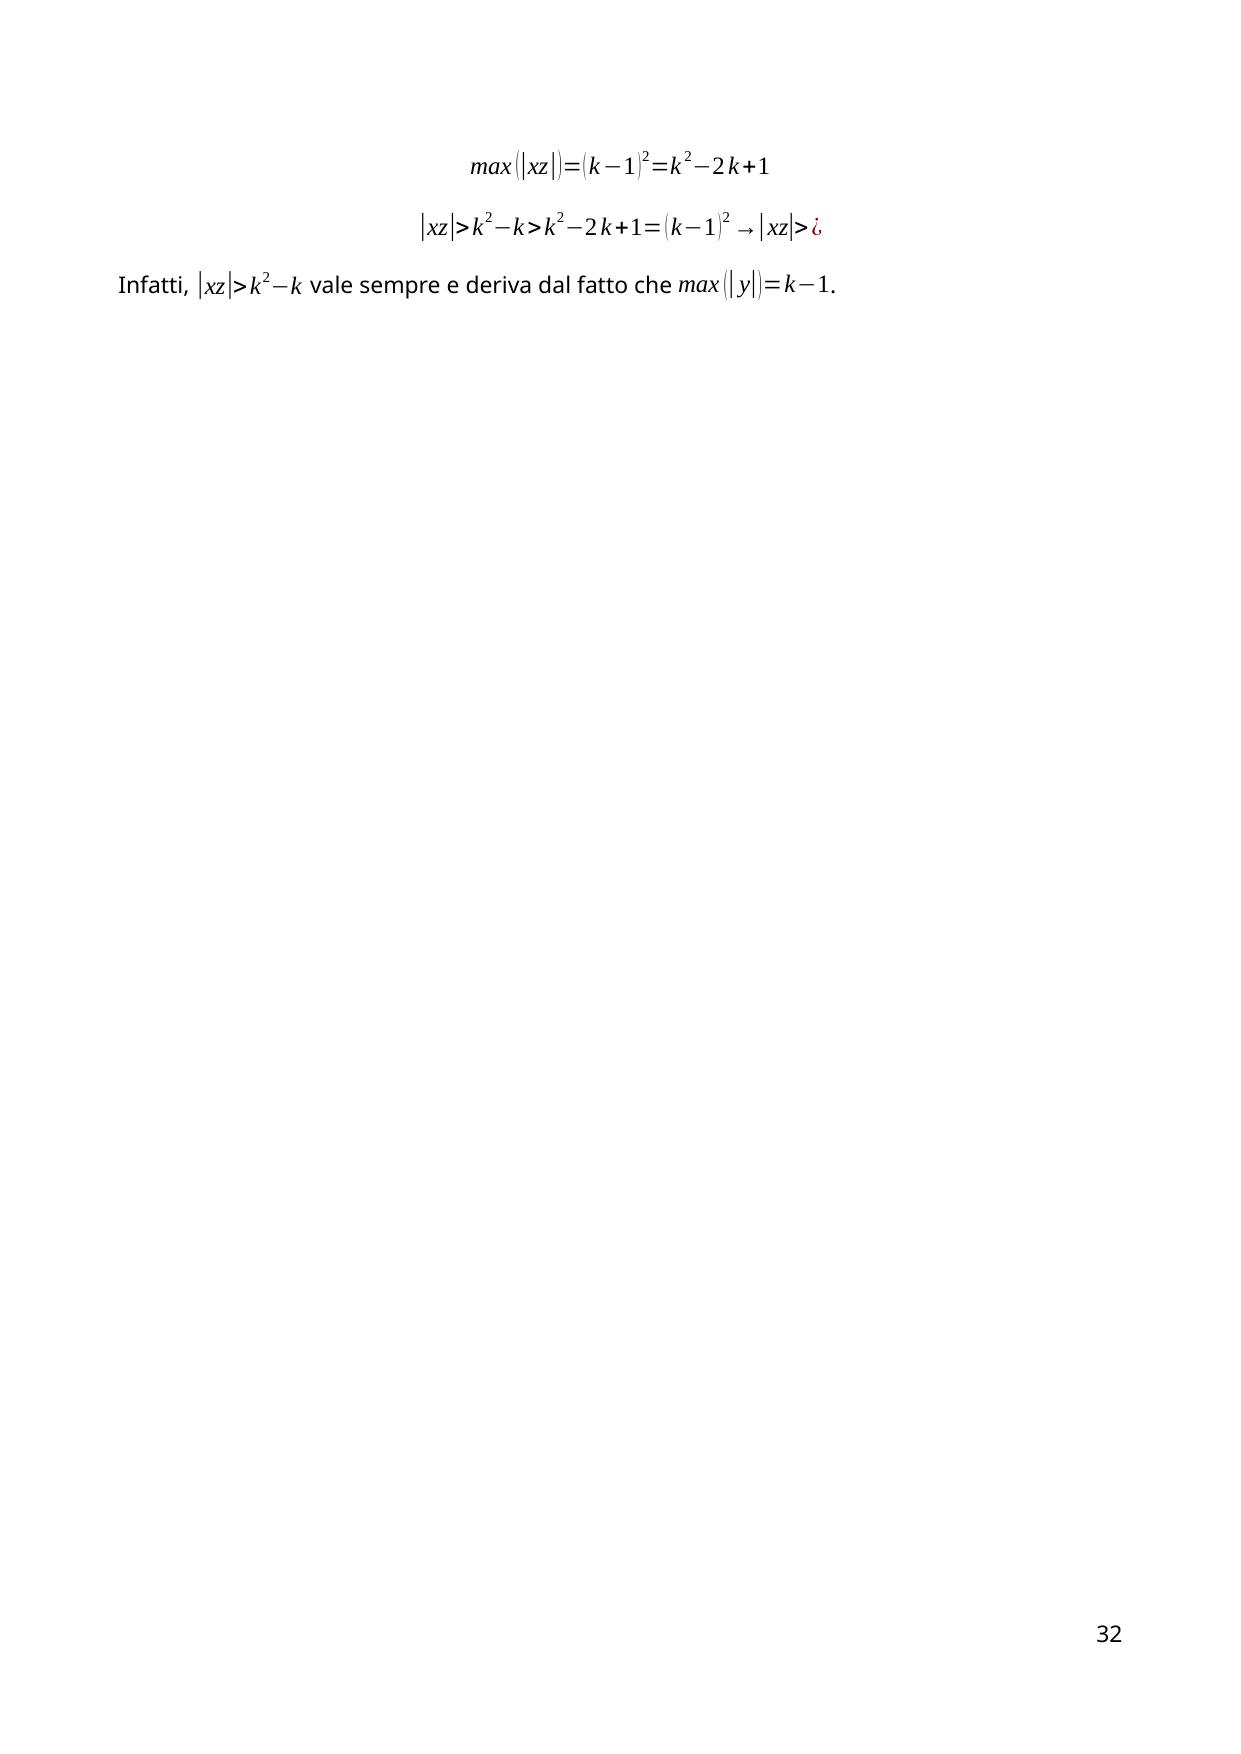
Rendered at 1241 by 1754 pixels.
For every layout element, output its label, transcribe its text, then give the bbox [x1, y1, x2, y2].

text Infatti, vale sempre e deriva dal fatto che . [118, 267, 1122, 301]
